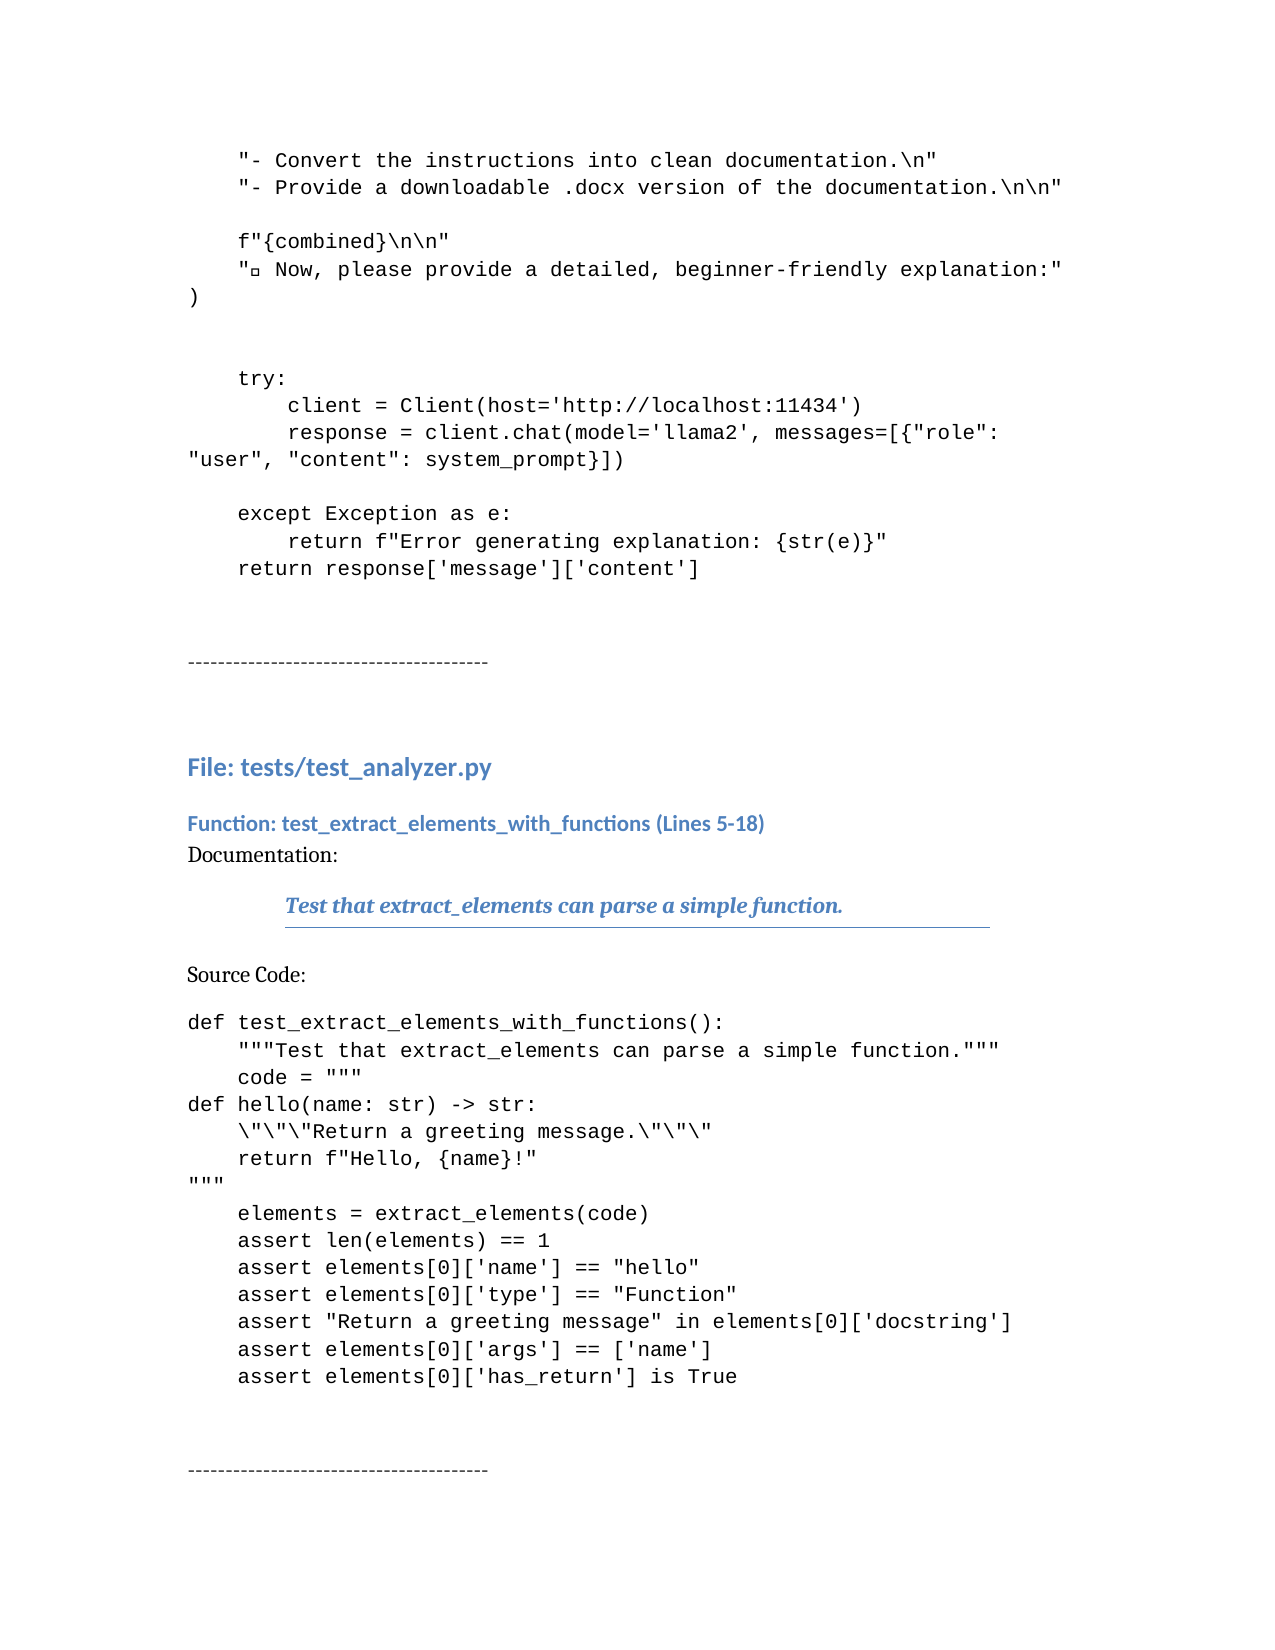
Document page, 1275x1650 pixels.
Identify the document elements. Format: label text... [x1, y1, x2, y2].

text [187, 150, 1087, 581]
text Source Code: [187, 961, 1087, 988]
text def test_extract_elements_with_functions(): """Test that extract_elements can parse a simple function.""" code = """ def hello(name: str) -> str: \"\"\"Return a greeting message.\"\"\" return f"Hello, {name}!" """ elements = extract_elements(code) assert len(elements) == 1 assert elements[0]['name'] == "hello" assert elements[0]['type'] == "Function" assert "Return a greeting message" in elements[0]['docstring'] assert elements[0]['args'] == ['name'] assert elements[0]['has_return'] is True [187, 1012, 1087, 1389]
text Test that extract_elements can parse a simple function. [285, 893, 990, 927]
subtitle File: tests/test_analyzer.py [187, 751, 1087, 784]
subtitle Function: test_extract_elements_with_functions (Lines 5-18) [187, 809, 1087, 837]
text ---------------------------------------- [187, 648, 1087, 675]
text Documentation: [187, 842, 1087, 868]
text ---------------------------------------- [187, 1457, 1087, 1483]
